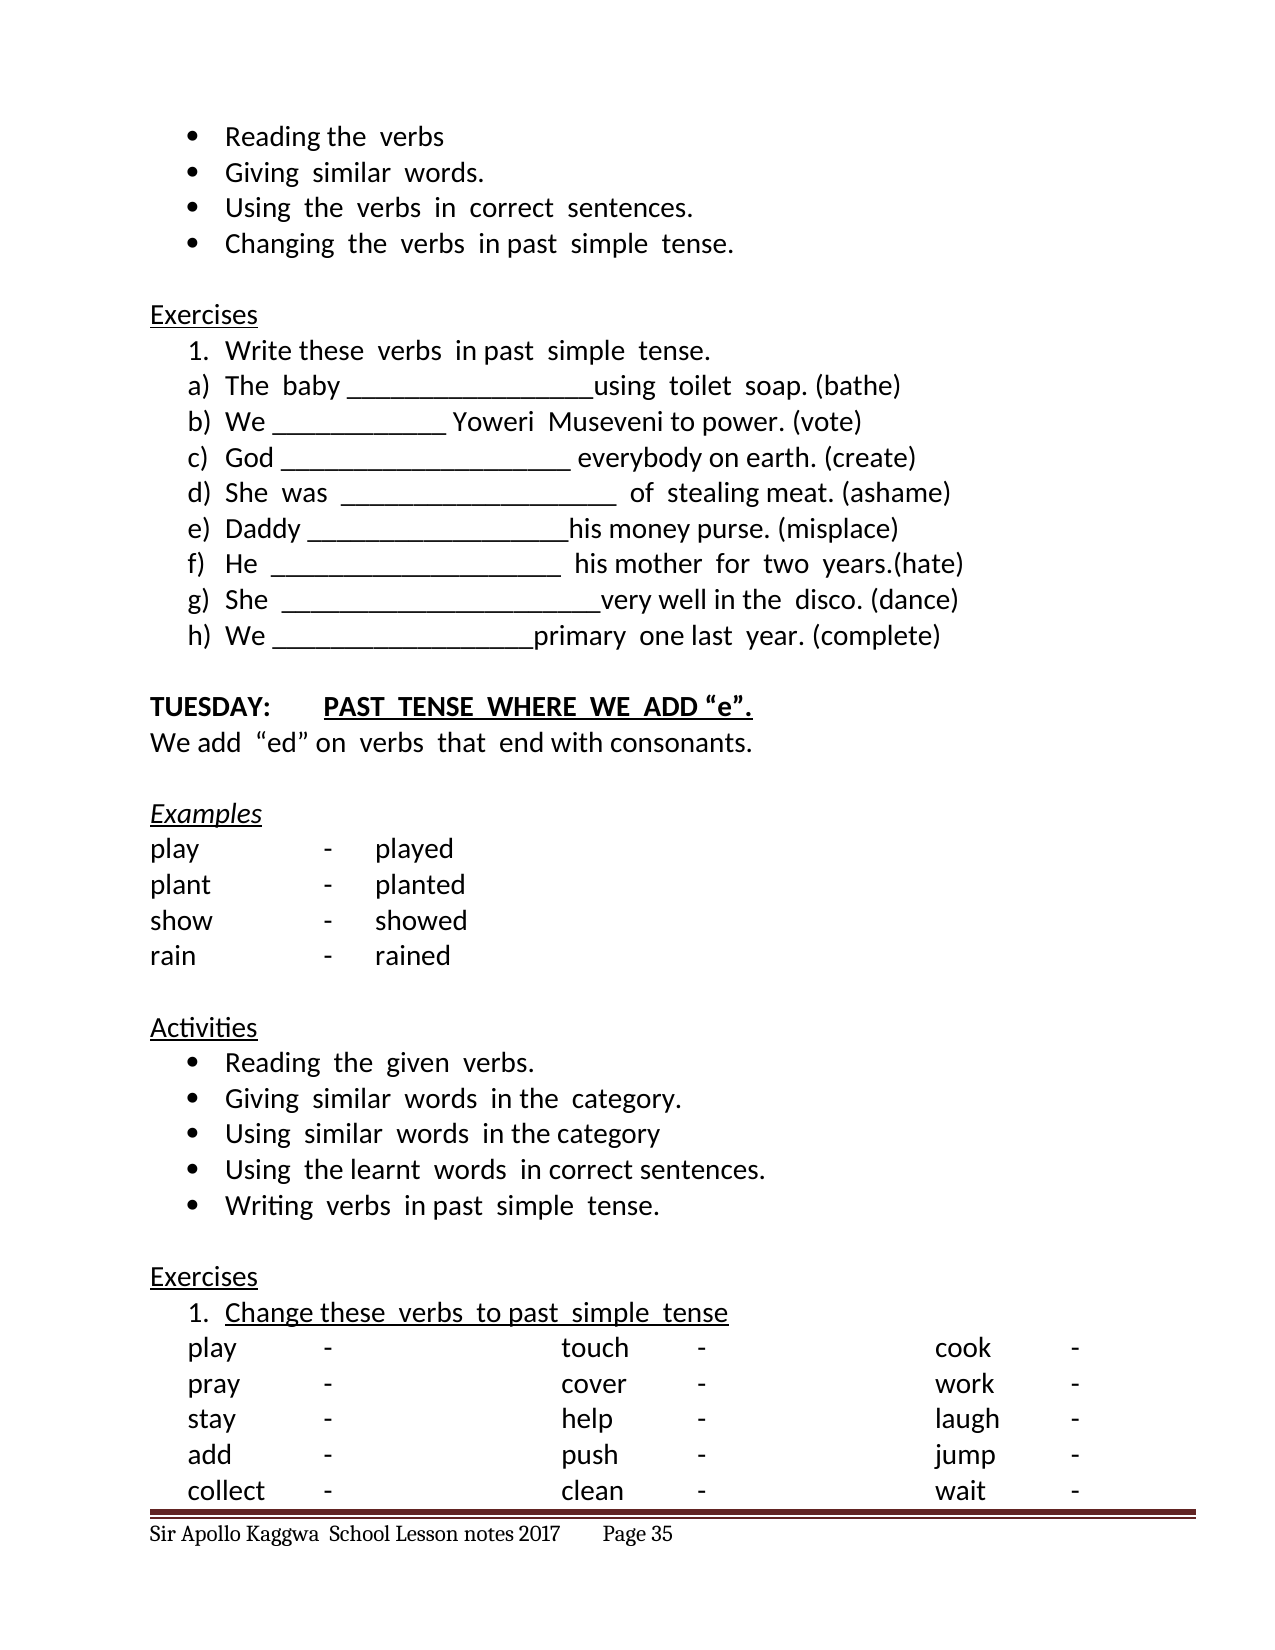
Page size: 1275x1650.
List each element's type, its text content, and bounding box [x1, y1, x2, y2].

list Using similar words in the category [187, 1116, 1196, 1151]
list She was ___________________ of stealing meat. (ashame) [187, 474, 1196, 510]
text help - [561, 1401, 822, 1436]
list We __________________primary one last year. (complete) [187, 617, 1196, 652]
text Activities [150, 1009, 1196, 1044]
text We add “ed” on verbs that end with consonants. [150, 724, 1196, 759]
text collect - [187, 1472, 449, 1507]
text show - showed [150, 902, 1196, 937]
text cover - [561, 1365, 822, 1401]
text wait - [935, 1472, 1196, 1507]
text add - [187, 1436, 449, 1472]
text clean - [561, 1472, 822, 1507]
text TUESDAY: PAST TENSE WHERE WE ADD “e”. [150, 688, 1196, 724]
list Using the learnt words in correct sentences. [187, 1151, 1196, 1187]
text play - [187, 1329, 449, 1365]
list Change these verbs to past simple tense [187, 1294, 1196, 1329]
list God ____________________ everybody on earth. (create) [187, 439, 1196, 474]
list Write these verbs in past simple tense. [187, 332, 1196, 367]
text cook - [935, 1329, 1196, 1365]
text touch - [561, 1329, 822, 1365]
text play - played [150, 831, 1196, 866]
list Writing verbs in past simple tense. [187, 1187, 1196, 1222]
text push - [561, 1436, 822, 1472]
list She ______________________very well in the disco. (dance) [187, 581, 1196, 617]
text plant - planted [150, 866, 1196, 902]
text Exercises [150, 1258, 1196, 1294]
text laugh - [935, 1401, 1196, 1436]
list The baby _________________using toilet soap. (bathe) [187, 367, 1196, 403]
list Reading the given verbs. [187, 1044, 1196, 1080]
text Exercises [150, 296, 1196, 332]
text jump - [935, 1436, 1196, 1472]
text work - [935, 1365, 1196, 1401]
list Giving similar words. [187, 154, 1196, 189]
text rain - rained [150, 937, 1196, 973]
list Using the verbs in correct sentences. [187, 189, 1196, 225]
list Reading the verbs [187, 118, 1196, 154]
text stay - [187, 1401, 449, 1436]
list Changing the verbs in past simple tense. [187, 225, 1196, 261]
list Daddy __________________his money purse. (misplace) [187, 510, 1196, 546]
list Giving similar words in the category. [187, 1080, 1196, 1116]
text Examples [150, 795, 1196, 831]
list We ____________ Yoweri Museveni to power. (vote) [187, 403, 1196, 439]
text pray - [187, 1365, 449, 1401]
list He ____________________ his mother for two years.(hate) [187, 546, 1196, 581]
